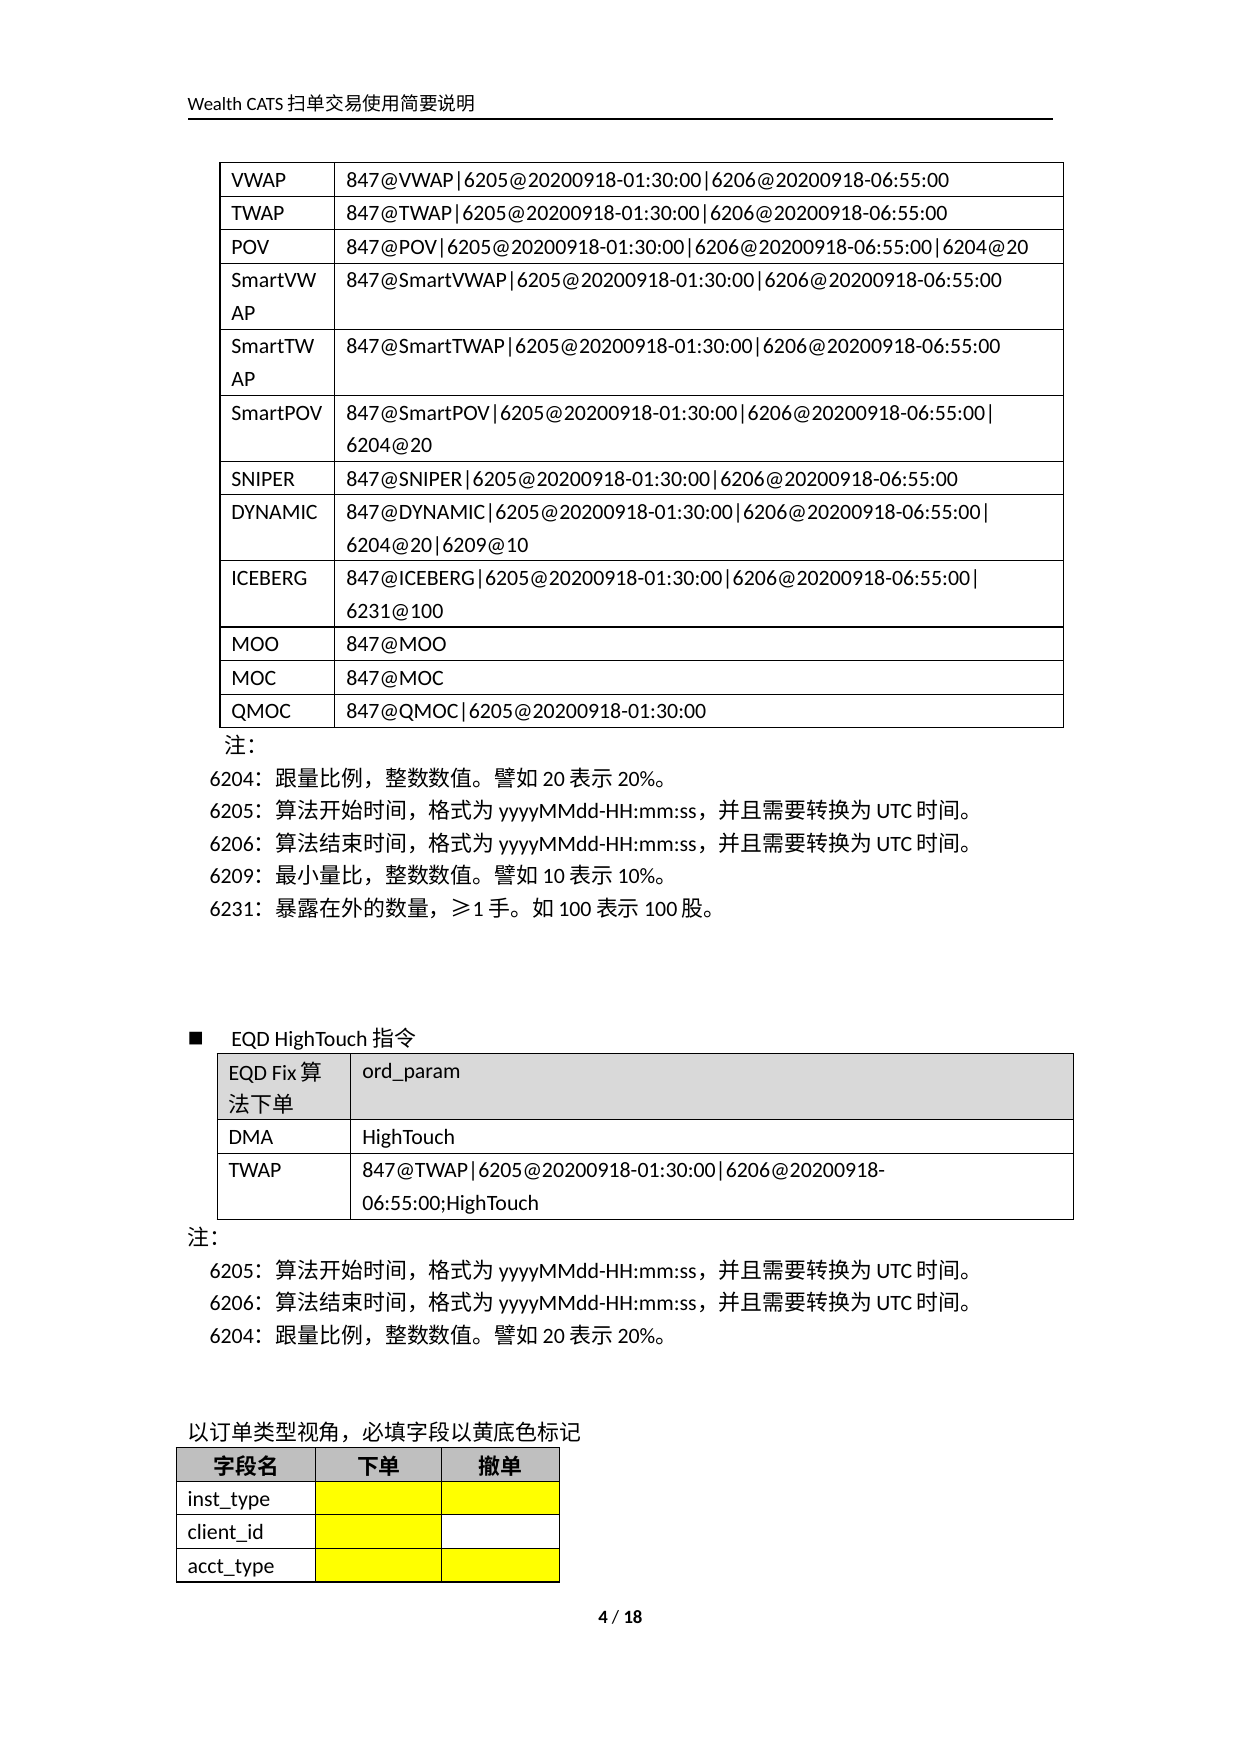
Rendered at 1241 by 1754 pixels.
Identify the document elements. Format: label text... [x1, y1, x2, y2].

table_cell 847@MOO [335, 628, 1063, 660]
text 6231：暴露在外的数量，≥1手。如100表示100股。 [187, 891, 1053, 923]
table_cell 847@SmartVWAP|6205@20200918-01:30:00|6206@20200918-06:55:00 [335, 264, 1063, 329]
table_cell SmartTWAP [221, 330, 334, 395]
table_header 下单 [316, 1448, 441, 1481]
list EQD HighTouch指令 [187, 1021, 1053, 1053]
table_cell 847@QMOC|6205@20200918-01:30:00 [335, 695, 1063, 727]
table_cell TWAP [218, 1154, 350, 1219]
table_cell 847@SmartPOV|6205@20200918-01:30:00|6206@20200918-06:55:00|6204@20 [335, 396, 1063, 461]
text 6209：最小量比，整数数值。譬如10表示10%。 [187, 858, 1053, 891]
table_cell HighTouch [351, 1120, 1073, 1153]
table_cell VWAP [221, 163, 334, 196]
table_cell SmartVWAP [221, 264, 334, 329]
table_cell 847@MOC [335, 661, 1063, 693]
table_header EQD Fix算法下单 [218, 1054, 350, 1119]
text 6204：跟量比例，整数数值。譬如20表示20%。 [187, 1317, 1053, 1350]
table_cell MOO [221, 628, 334, 660]
table_cell POV [221, 230, 334, 263]
table_cell TWAP [221, 197, 334, 229]
text 6206：算法结束时间，格式为yyyyMMdd-HH:mm:ss，并且需要转换为UTC时间。 [187, 826, 1053, 858]
table_cell [442, 1515, 559, 1548]
table_cell DMA [218, 1120, 350, 1153]
text 注： [187, 728, 1053, 761]
table_cell 847@VWAP|6205@20200918-01:30:00|6206@20200918-06:55:00 [335, 163, 1063, 196]
table_cell 847@POV|6205@20200918-01:30:00|6206@20200918-06:55:00|6204@20 [335, 230, 1063, 263]
table_cell ICEBERG [221, 561, 334, 626]
table_cell SNIPER [221, 462, 334, 494]
text 6204：跟量比例，整数数值。譬如20表示20%。 [187, 761, 1053, 793]
table_cell client_id [177, 1515, 315, 1548]
table_cell 847@ICEBERG|6205@20200918-01:30:00|6206@20200918-06:55:00|6231@100 [335, 561, 1063, 626]
table_cell SmartPOV [221, 396, 334, 461]
table_cell DYNAMIC [221, 495, 334, 560]
table_cell 847@TWAP|6205@20200918-01:30:00|6206@20200918-06:55:00 [335, 197, 1063, 229]
table_header ord_param [351, 1054, 1073, 1119]
table_cell 847@SNIPER|6205@20200918-01:30:00|6206@20200918-06:55:00 [335, 462, 1063, 494]
table_cell QMOC [221, 695, 334, 727]
text 6206：算法结束时间，格式为yyyyMMdd-HH:mm:ss，并且需要转换为UTC时间。 [187, 1285, 1053, 1317]
table_cell inst_type [177, 1482, 315, 1514]
text 注： [187, 1220, 1053, 1252]
table_cell 847@TWAP|6205@20200918-01:30:00|6206@20200918-06:55:00;HighTouch [351, 1154, 1073, 1219]
text 6205：算法开始时间，格式为yyyyMMdd-HH:mm:ss，并且需要转换为UTC时间。 [187, 793, 1053, 826]
text 6205：算法开始时间，格式为yyyyMMdd-HH:mm:ss，并且需要转换为UTC时间。 [187, 1252, 1053, 1285]
table_cell 847@SmartTWAP|6205@20200918-01:30:00|6206@20200918-06:55:00 [335, 330, 1063, 395]
text 以订单类型视角，必填字段以黄底色标记 [187, 1415, 1053, 1447]
table_cell [316, 1482, 441, 1514]
table_cell 847@DYNAMIC|6205@20200918-01:30:00|6206@20200918-06:55:00|6204@20|6209@10 [335, 495, 1063, 560]
table_cell [316, 1549, 441, 1581]
table_cell MOC [221, 661, 334, 693]
table_cell acct_type [177, 1549, 315, 1581]
table_header 字段名 [177, 1448, 315, 1481]
table_cell [442, 1482, 559, 1514]
table_cell [442, 1549, 559, 1581]
table_cell [316, 1515, 441, 1548]
table_header 撤单 [442, 1448, 559, 1481]
